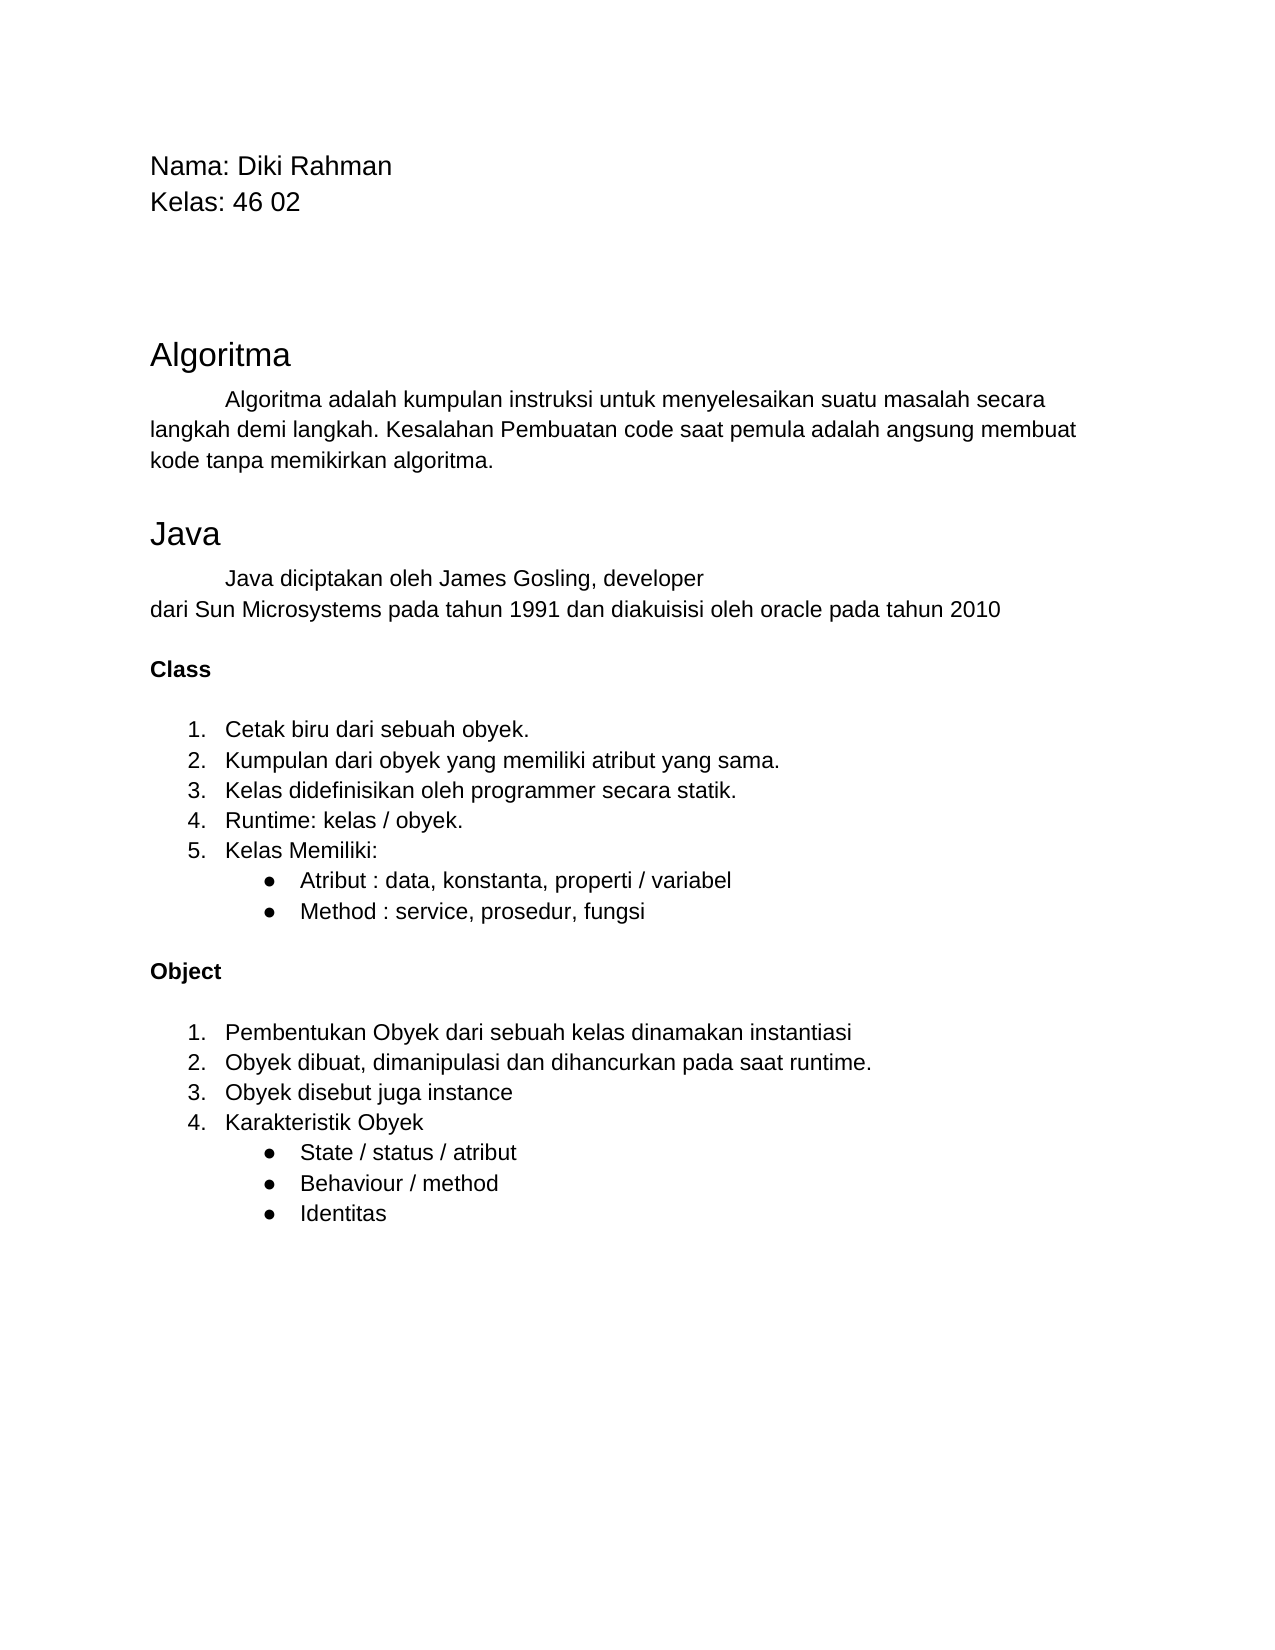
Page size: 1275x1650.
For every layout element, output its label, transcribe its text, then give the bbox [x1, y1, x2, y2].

text Nama: Diki Rahman [150, 150, 1125, 181]
list Kelas didefinisikan oleh programmer secara statik. [187, 777, 1125, 803]
list Behaviour / method [262, 1169, 1125, 1196]
list Pembentukan Obyek dari sebuah kelas dinamakan instantiasi [187, 1018, 1125, 1045]
list Karakteristik Obyek [187, 1109, 1125, 1135]
text dari Sun Microsystems pada tahun 1991 dan diakuisisi oleh oracle pada tahun 2010 [150, 596, 1125, 622]
subtitle Algoritma [150, 335, 1125, 374]
list Obyek dibuat, dimanipulasi dan dihancurkan pada saat runtime. [187, 1049, 1125, 1075]
list Obyek disebut juga instance [187, 1079, 1125, 1105]
list State / status / atribut [262, 1139, 1125, 1166]
list Kumpulan dari obyek yang memiliki atribut yang sama. [187, 747, 1125, 773]
text Java diciptakan oleh James Gosling, developer [150, 565, 1125, 592]
subtitle Java [150, 514, 1125, 553]
list Method : service, prosedur, fungsi [262, 898, 1125, 924]
text Kelas: 46 02 [150, 186, 1125, 217]
list Cetak biru dari sebuah obyek. [187, 716, 1125, 743]
list Atribut : data, konstanta, properti / variabel [262, 867, 1125, 894]
text Class [150, 656, 1125, 682]
list Kelas Memiliki: [187, 837, 1125, 863]
list Runtime: kelas / obyek. [187, 807, 1125, 833]
text Object [150, 958, 1125, 984]
list Identitas [262, 1200, 1125, 1226]
text Algoritma adalah kumpulan instruksi untuk menyelesaikan suatu masalah secara langkah demi langkah. Kesalahan Pembuatan code saat pemula adalah angsung membuat kode tanpa memikirkan algoritma. [150, 386, 1125, 473]
